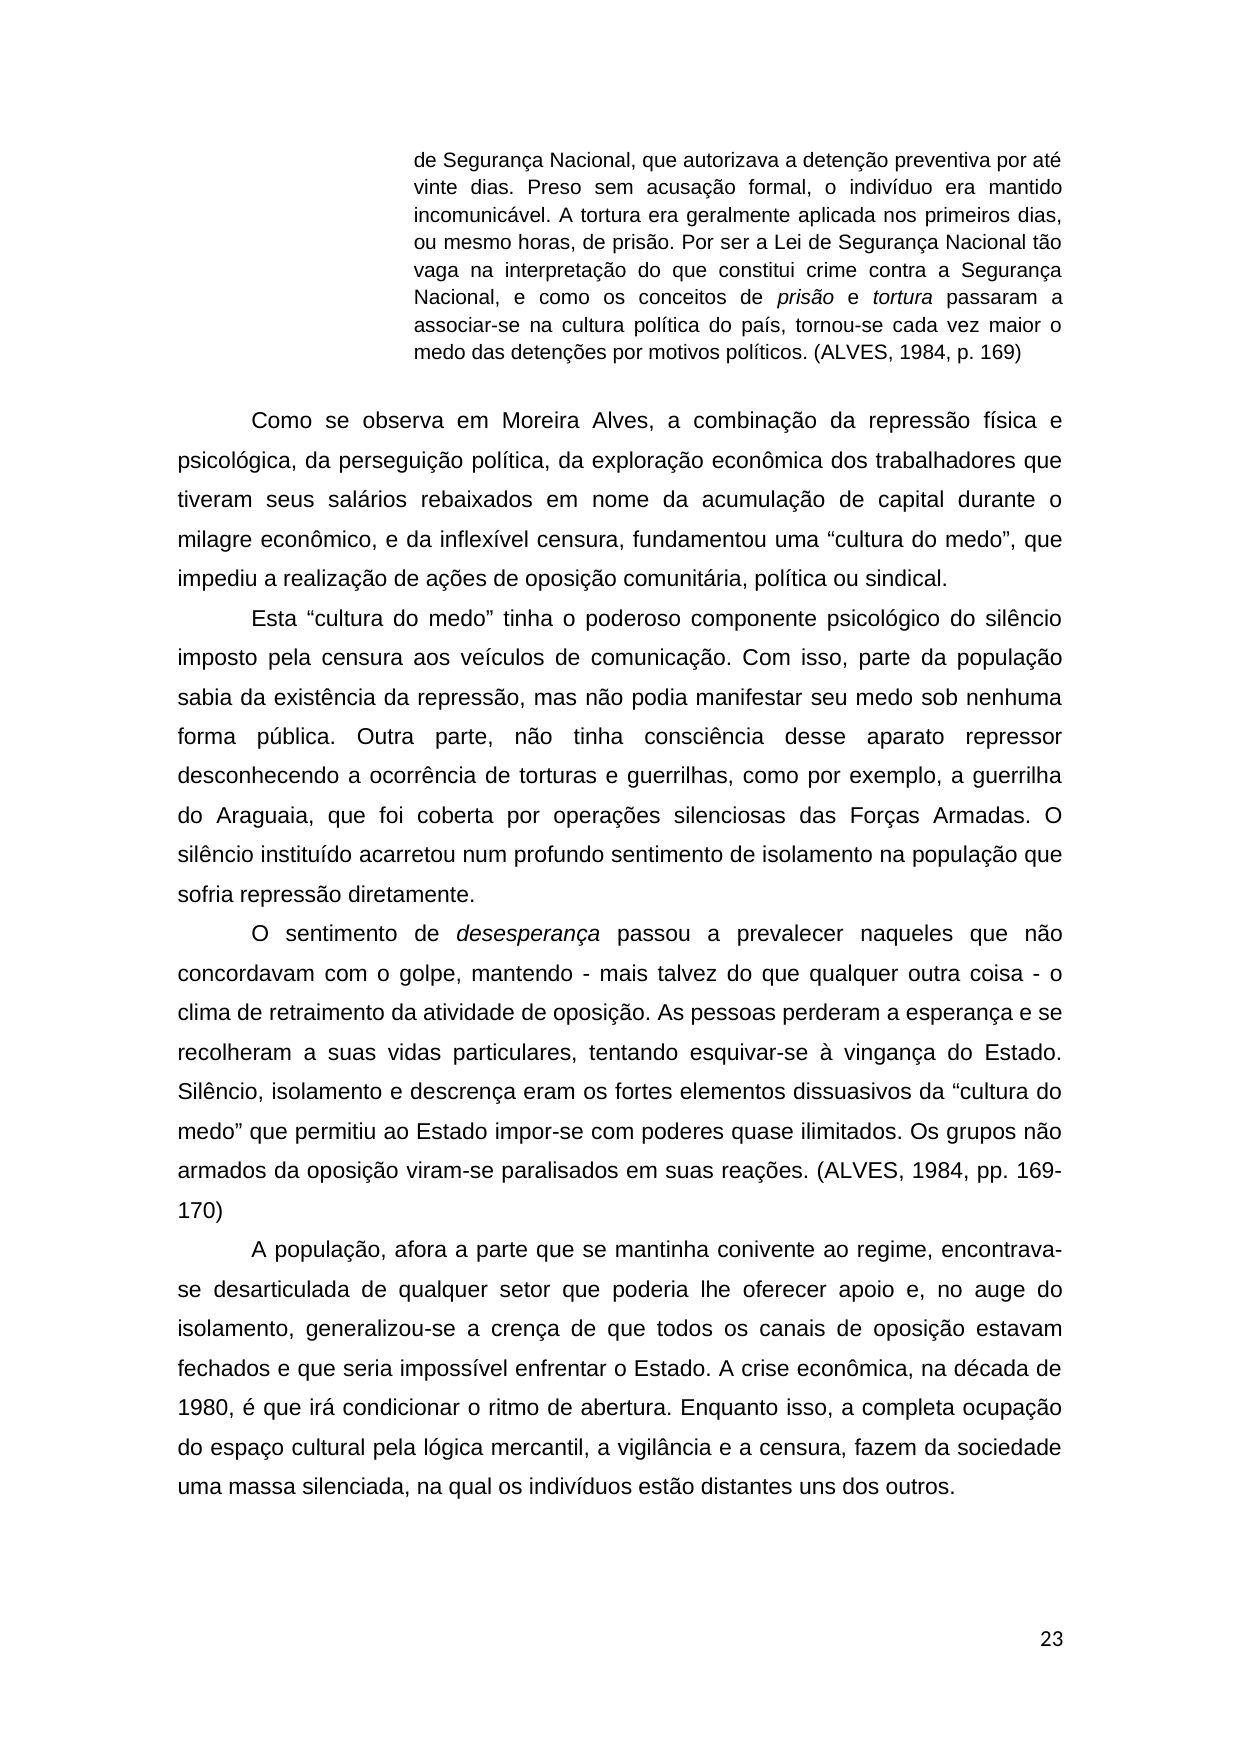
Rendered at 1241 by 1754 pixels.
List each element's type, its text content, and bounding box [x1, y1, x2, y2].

text O sentimento de desesperança passou a prevalecer naqueles que não concordavam com o golpe, mantendo - mais talvez do que qualquer outra coisa - o clima de retraimento da atividade de oposição. As pessoas perderam a esperança e se recolheram a suas vidas particulares, tentando esquivar-se à vingança do Estado. Silêncio, isolamento e descrença eram os fortes elementos dissuasivos da “cultura do medo” que permitiu ao Estado impor-se com poderes quase ilimitados. Os grupos não armados da oposição viram-se paralisados em suas reações. (ALVES, 1984, pp. 169-170) [177, 920, 1063, 1223]
text Esta “cultura do medo” tinha o poderoso componente psicológico do silêncio imposto pela censura aos veículos de comunicação. Com isso, parte da população sabia da existência da repressão, mas não podia manifestar seu medo sob nenhuma forma pública. Outra parte, não tinha consciência desse aparato repressor desconhecendo a ocorrência de torturas e guerrilhas, como por exemplo, a guerrilha do Araguaia, que foi coberta por operações silenciosas das Forças Armadas. O silêncio instituído acarretou num profundo sentimento de isolamento na população que sofria repressão diretamente. [177, 604, 1063, 907]
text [413, 148, 1063, 364]
text A população, afora a parte que se mantinha conivente ao regime, encontrava-se desarticulada de qualquer setor que poderia lhe oferecer apoio e, no auge do isolamento, generalizou-se a crença de que todos os canais de oposição estavam fechados e que seria impossível enfrentar o Estado. A crise econômica, na década de 1980, é que irá condicionar o ritmo de abertura. Enquanto isso, a completa ocupação do espaço cultural pela lógica mercantil, a vigilância e a censura, fazem da sociedade uma massa silenciada, na qual os indivíduos estão distantes uns dos outros. [177, 1236, 1063, 1499]
text Como se observa em Moreira Alves, a combinação da repressão física e psicológica, da perseguição política, da exploração econômica dos trabalhadores que tiveram seus salários rebaixados em nome da acumulação de capital durante o milagre econômico, e da inflexível censura, fundamentou uma “cultura do medo”, que impediu a realização de ações de oposição comunitária, política ou sindical. [177, 407, 1063, 591]
